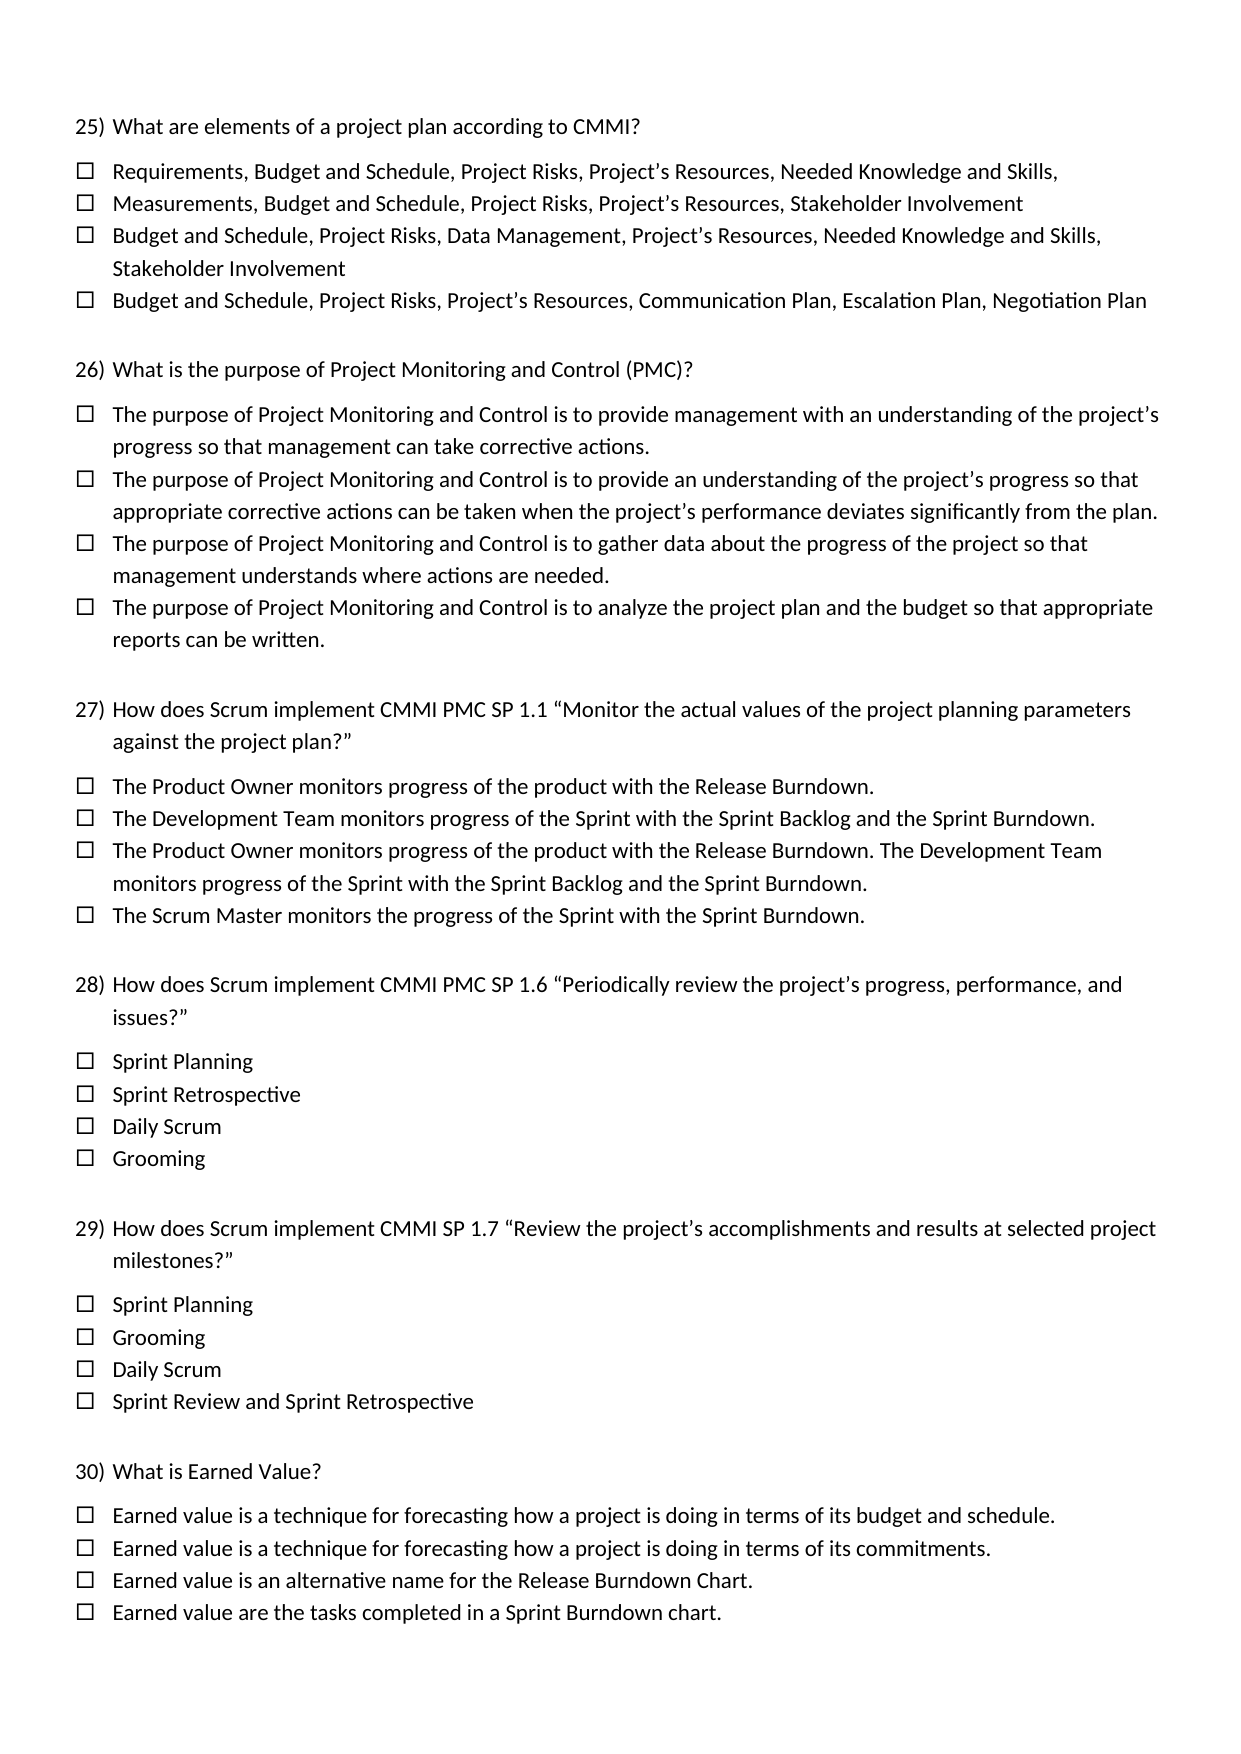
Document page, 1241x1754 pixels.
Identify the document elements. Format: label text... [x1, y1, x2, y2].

list How does Scrum implement CMMI SP 1.7 “Review the project’s accomplishments and results at selected project milestones?” [75, 1214, 1165, 1274]
text Daily Scrum [75, 1355, 1165, 1383]
text Sprint Review and Sprint Retrospective [75, 1387, 1165, 1415]
text Requirements, Budget and Schedule, Project Risks, Project’s Resources, Needed Knowledge and Skills, [75, 157, 1165, 185]
list What is the purpose of Project Monitoring and Control (PMC)? [75, 356, 1165, 384]
list How does Scrum implement CMMI PMC SP 1.6 “Periodically review the project’s progress, performance, and issues?” [75, 971, 1165, 1031]
text Measurements, Budget and Schedule, Project Risks, Project’s Resources, Stakeholder Involvement [75, 189, 1165, 217]
text The Scrum Master monitors the progress of the Sprint with the Sprint Burndown. [75, 901, 1165, 929]
text Grooming [75, 1323, 1165, 1351]
list How does Scrum implement CMMI PMC SP 1.1 “Monitor the actual values of the project planning parameters against the project plan?” [75, 695, 1165, 756]
text Budget and Schedule, Project Risks, Data Management, Project’s Resources, Needed Knowledge and Skills, Stakeholder Involvement [75, 222, 1165, 282]
text The purpose of Project Monitoring and Control is to analyze the project plan and the budget so that appropriate reports can be written. [75, 593, 1165, 654]
text Earned value are the tasks completed in a Sprint Burndown chart. [75, 1598, 1165, 1626]
list What is Earned Value? [75, 1457, 1165, 1485]
list What are elements of a project plan according to CMMI? [75, 112, 1165, 141]
text Sprint Planning [75, 1047, 1165, 1076]
text The Product Owner monitors progress of the product with the Release Burndown. The Development Team monitors progress of the Sprint with the Sprint Backlog and the Sprint Burndown. [75, 837, 1165, 897]
text Earned value is a technique for forecasting how a project is doing in terms of its commitments. [75, 1534, 1165, 1562]
text The purpose of Project Monitoring and Control is to provide an understanding of the project’s progress so that appropriate corrective actions can be taken when the project’s performance deviates significantly from the plan. [75, 465, 1165, 525]
text Budget and Schedule, Project Risks, Project’s Resources, Communication Plan, Escalation Plan, Negotiation Plan [75, 286, 1165, 314]
text Earned value is a technique for forecasting how a project is doing in terms of its budget and schedule. [75, 1502, 1165, 1529]
text The Development Team monitors progress of the Sprint with the Sprint Backlog and the Sprint Burndown. [75, 804, 1165, 832]
text Grooming [75, 1144, 1165, 1172]
text The Product Owner monitors progress of the product with the Release Burndown. [75, 772, 1165, 800]
text Earned value is an alternative name for the Release Burndown Chart. [75, 1566, 1165, 1594]
text Sprint Retrospective [75, 1080, 1165, 1108]
text The purpose of Project Monitoring and Control is to provide management with an understanding of the project’s progress so that management can take corrective actions. [75, 400, 1165, 461]
text Daily Scrum [75, 1112, 1165, 1140]
text The purpose of Project Monitoring and Control is to gather data about the progress of the project so that management understands where actions are needed. [75, 529, 1165, 589]
text Sprint Planning [75, 1291, 1165, 1319]
